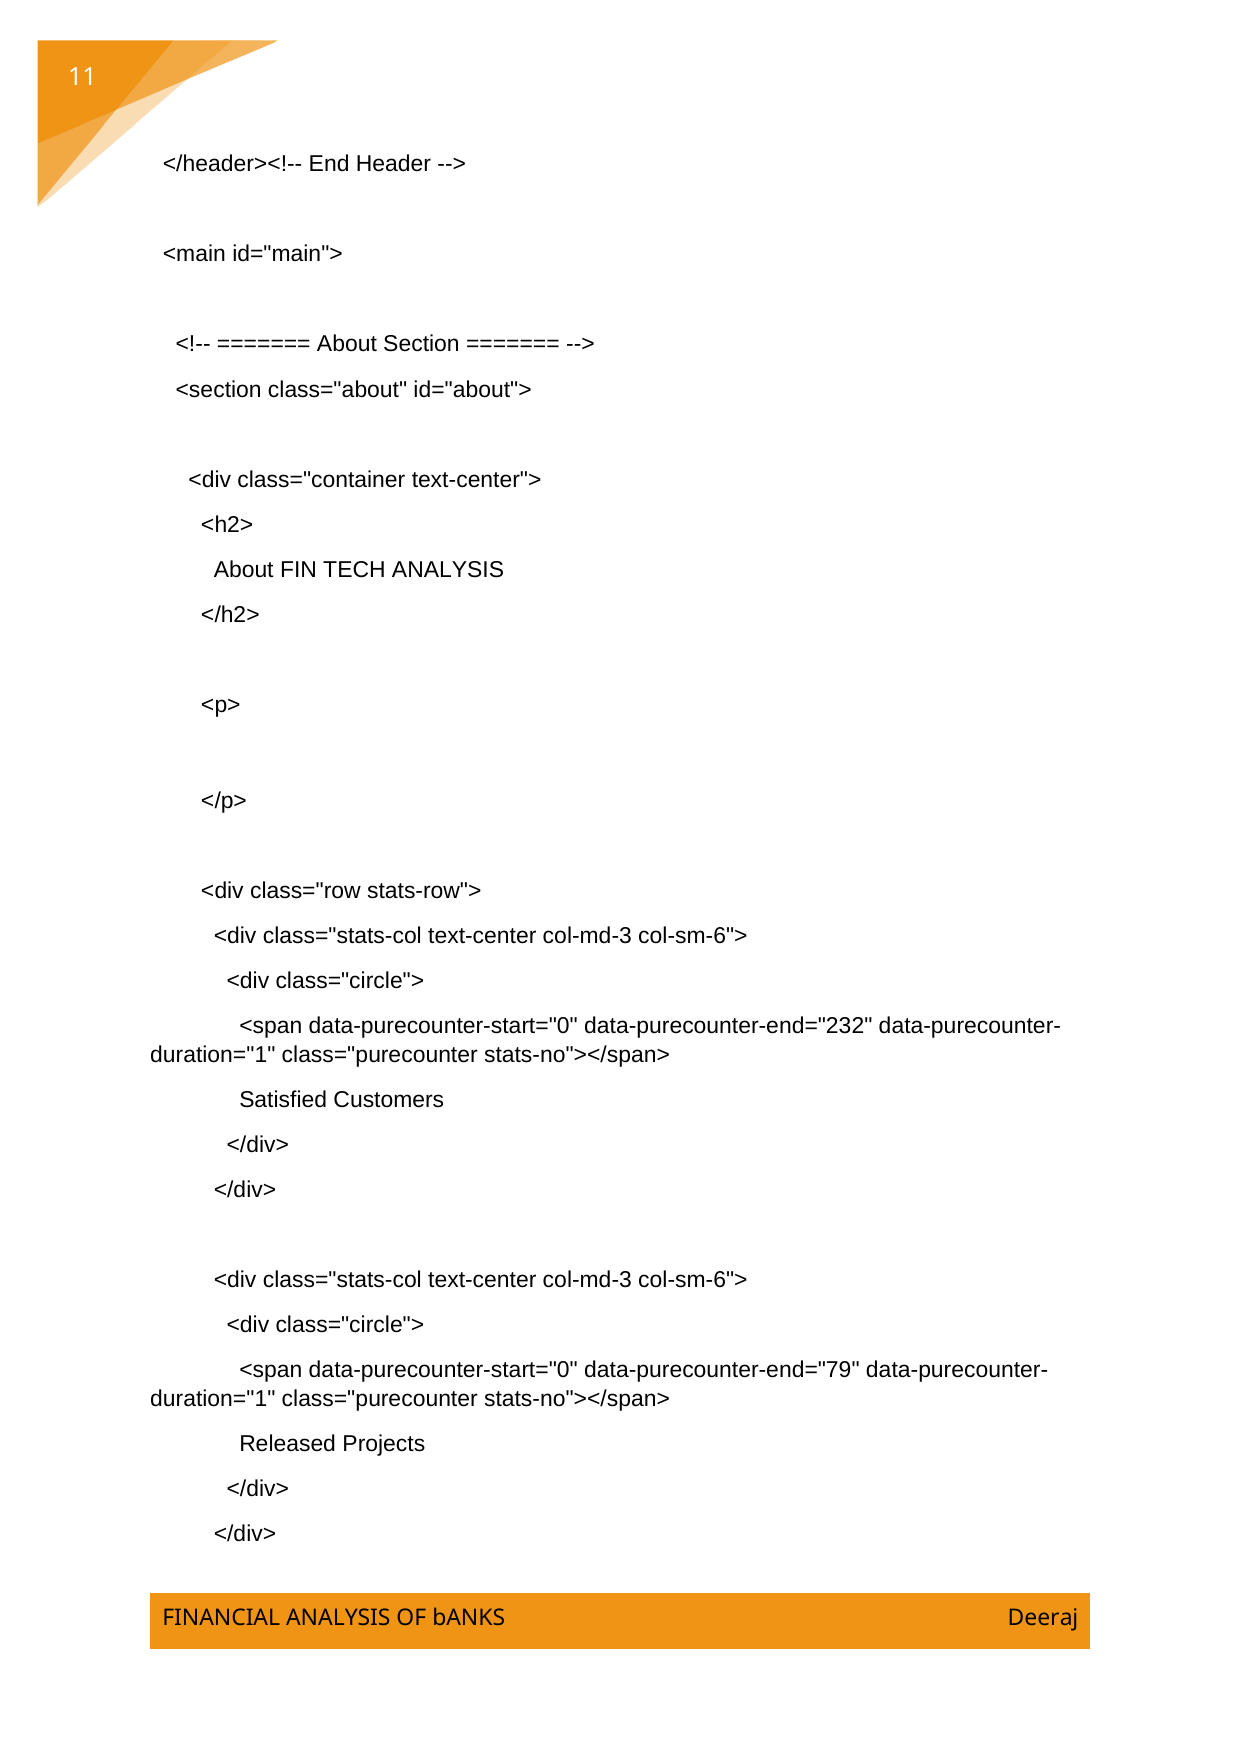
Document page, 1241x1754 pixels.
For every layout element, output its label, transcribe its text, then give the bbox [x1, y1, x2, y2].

text </div> [150, 1475, 1090, 1501]
text </div> [150, 1131, 1090, 1157]
text <section class="about" id="about"> [150, 376, 1090, 402]
text <main id="main"> [150, 240, 1090, 267]
text <!-- ======= About Section ======= --> [150, 330, 1090, 357]
text <div class="stats-col text-center col-md-3 col-sm-6"> [150, 922, 1090, 948]
text </div> [150, 1176, 1090, 1202]
text <div class="circle"> [150, 967, 1090, 993]
text <span data-purecounter-start="0" data-purecounter-end="79" data-purecounter-duration="1" class="purecounter stats-no"></span> [150, 1356, 1090, 1411]
text </div> [150, 1520, 1090, 1547]
text About FIN TECH ANALYSIS [150, 556, 1090, 582]
text </p> [150, 787, 1090, 813]
text <span data-purecounter-start="0" data-purecounter-end="232" data-purecounter-duration="1" class="purecounter stats-no"></span> [150, 1012, 1090, 1067]
text <h2> [150, 511, 1090, 537]
text Released Projects [150, 1430, 1090, 1456]
text Satisfied Customers [150, 1086, 1090, 1112]
text <div class="circle"> [150, 1311, 1090, 1338]
text <div class="stats-col text-center col-md-3 col-sm-6"> [150, 1266, 1090, 1293]
text </h2> [150, 601, 1090, 627]
picture [37, 40, 279, 209]
text <p> [150, 691, 1090, 718]
text <div class="container text-center"> [150, 466, 1090, 492]
text </header><!-- End Header --> [150, 150, 1090, 176]
text <div class="row stats-row"> [150, 877, 1090, 903]
